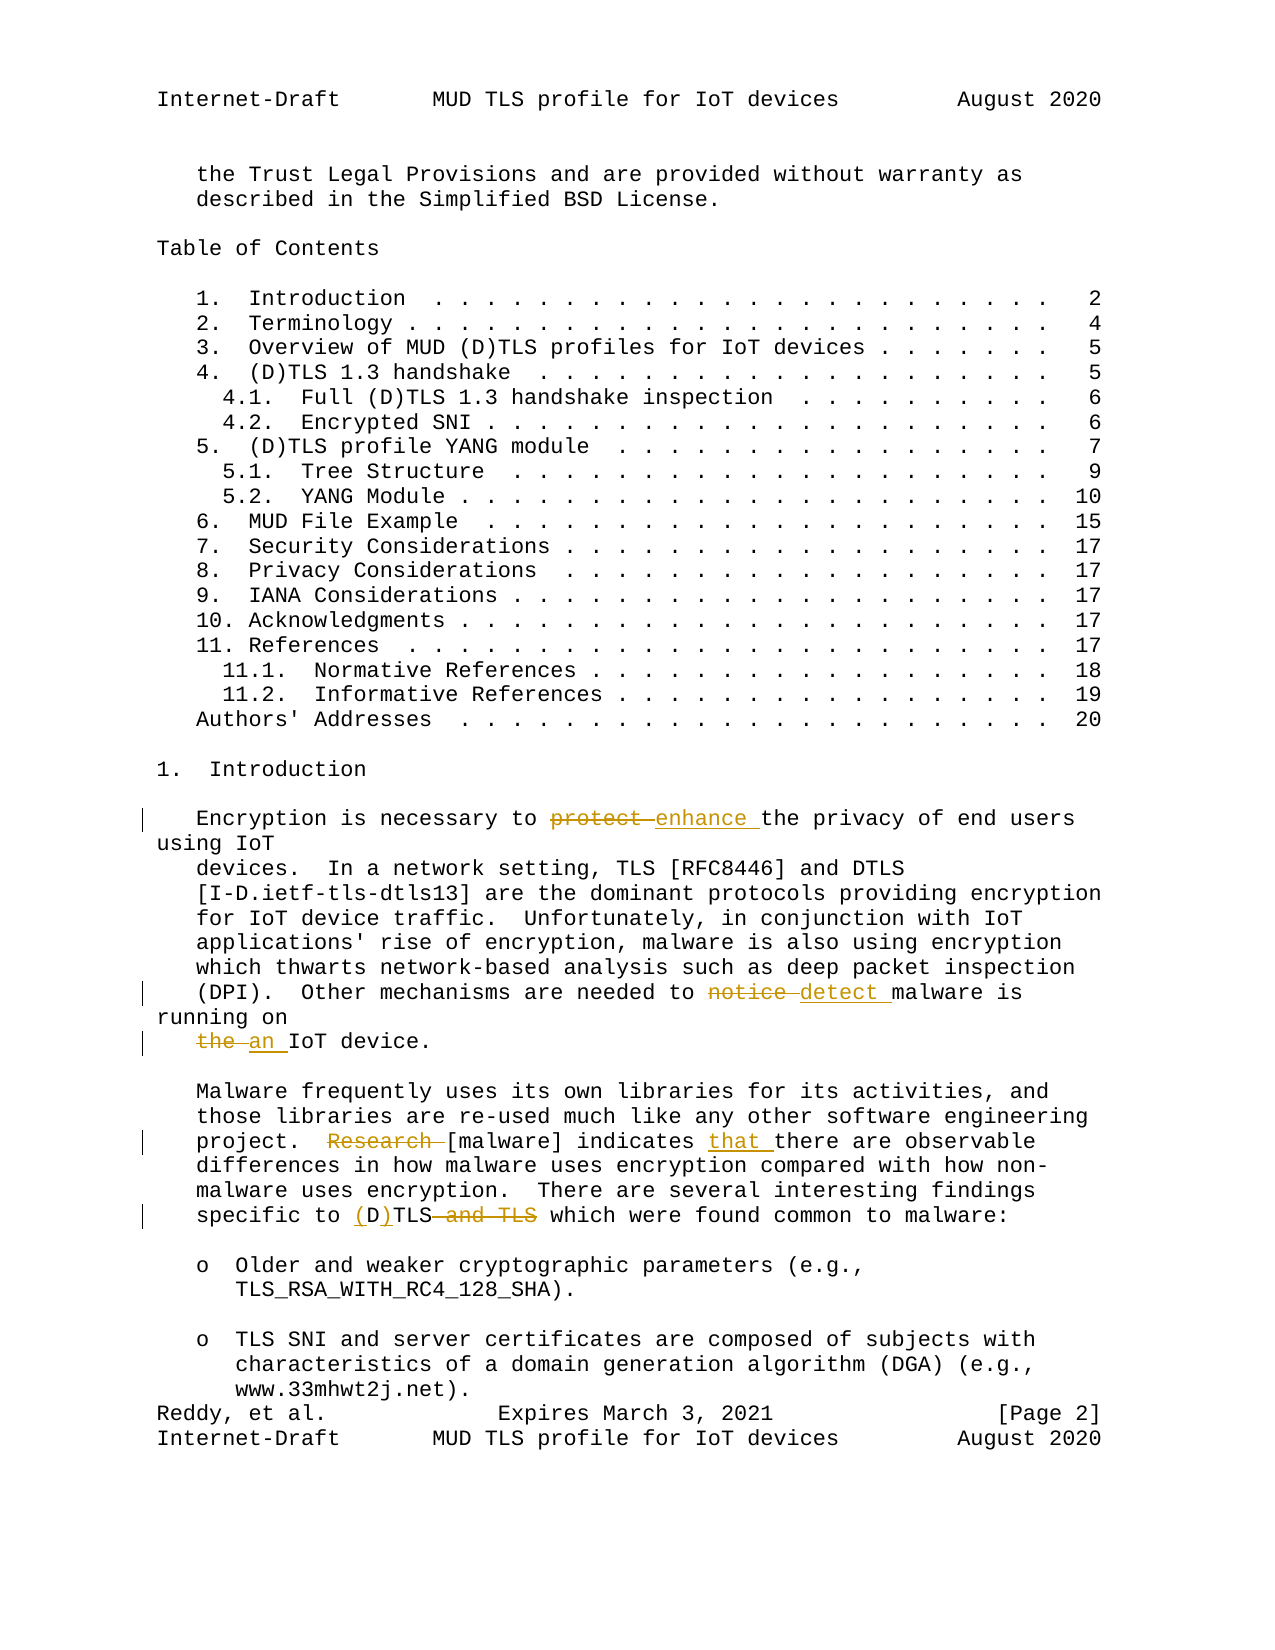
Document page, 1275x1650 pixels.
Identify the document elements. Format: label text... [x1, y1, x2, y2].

text described in the Simplified BSD License. [156, 188, 1118, 213]
text characteristics of a domain generation algorithm (DGA) (e.g., [156, 1353, 1118, 1378]
text Malware frequently uses its own libraries for its activities, and [156, 1080, 1118, 1105]
text which thwarts network-based analysis such as deep packet inspection [156, 956, 1118, 981]
text devices. In a network setting, TLS [RFC8446] and DTLS [156, 857, 1118, 882]
text 4.1. Full (D)TLS 1.3 handshake inspection . . . . . . . . . . 6 [156, 386, 1118, 411]
text o Older and weaker cryptographic parameters (e.g., [156, 1254, 1118, 1279]
text applications' rise of encryption, malware is also using encryption [156, 932, 1118, 956]
text those libraries are re-used much like any other software engineering [156, 1105, 1118, 1130]
text 6. MUD File Example . . . . . . . . . . . . . . . . . . . . . . 15 [156, 510, 1118, 535]
text 5.1. Tree Structure . . . . . . . . . . . . . . . . . . . . . 9 [156, 461, 1118, 485]
text 11.2. Informative References . . . . . . . . . . . . . . . . . 19 [156, 684, 1118, 708]
text for IoT device traffic. Unfortunately, in conjunction with IoT [156, 907, 1118, 932]
text 1. Introduction [156, 758, 1118, 783]
text Authors' Addresses . . . . . . . . . . . . . . . . . . . . . . . 20 [156, 708, 1118, 733]
text 8. Privacy Considerations . . . . . . . . . . . . . . . . . . . 17 [156, 560, 1118, 584]
text 11.1. Normative References . . . . . . . . . . . . . . . . . . 18 [156, 659, 1118, 684]
text 5. (D)TLS profile YANG module . . . . . . . . . . . . . . . . . 7 [156, 436, 1118, 461]
text 11. References . . . . . . . . . . . . . . . . . . . . . . . . . 17 [156, 634, 1118, 659]
text Reddy, et al. Expires March 3, 2021 [Page 2] [156, 1403, 1118, 1427]
text 10. Acknowledgments . . . . . . . . . . . . . . . . . . . . . . . 17 [156, 609, 1118, 634]
text 2. Terminology . . . . . . . . . . . . . . . . . . . . . . . . . 4 [156, 312, 1118, 337]
text differences in how malware uses encryption compared with how non- [156, 1155, 1118, 1179]
text (DPI). Other mechanisms are needed to malware is running on [156, 981, 1118, 1031]
text Internet-Draft MUD TLS profile for IoT devices August 2020 [156, 89, 1118, 113]
text 4.2. Encrypted SNI . . . . . . . . . . . . . . . . . . . . . . 6 [156, 411, 1118, 436]
text 4. (D)TLS 1.3 handshake . . . . . . . . . . . . . . . . . . . . 5 [156, 361, 1118, 386]
text IoT device. [156, 1031, 1118, 1056]
text o TLS SNI and server certificates are composed of subjects with [156, 1328, 1118, 1353]
text Table of Contents [156, 237, 1118, 262]
text 5.2. YANG Module . . . . . . . . . . . . . . . . . . . . . . . 10 [156, 485, 1118, 510]
text the Trust Legal Provisions and are provided without warranty as [156, 163, 1118, 188]
text TLS_RSA_WITH_RC4_128_SHA). [156, 1279, 1118, 1303]
text www.33mhwt2j.net). [156, 1378, 1118, 1403]
text 3. Overview of MUD (D)TLS profiles for IoT devices . . . . . . . 5 [156, 337, 1118, 361]
text Encryption is necessary to the privacy of end users using IoT [156, 808, 1118, 857]
text [I-D.ietf-tls-dtls13] are the dominant protocols providing encryption [156, 882, 1118, 907]
text 7. Security Considerations . . . . . . . . . . . . . . . . . . . 17 [156, 535, 1118, 560]
text 1. Introduction . . . . . . . . . . . . . . . . . . . . . . . . 2 [156, 287, 1118, 312]
text 9. IANA Considerations . . . . . . . . . . . . . . . . . . . . . 17 [156, 584, 1118, 609]
text Internet-Draft MUD TLS profile for IoT devices August 2020 [156, 1427, 1118, 1452]
text project. [malware] indicates there are observable [156, 1130, 1118, 1155]
text specific to DTLS which were found common to malware: [156, 1204, 1118, 1229]
text malware uses encryption. There are several interesting findings [156, 1179, 1118, 1204]
